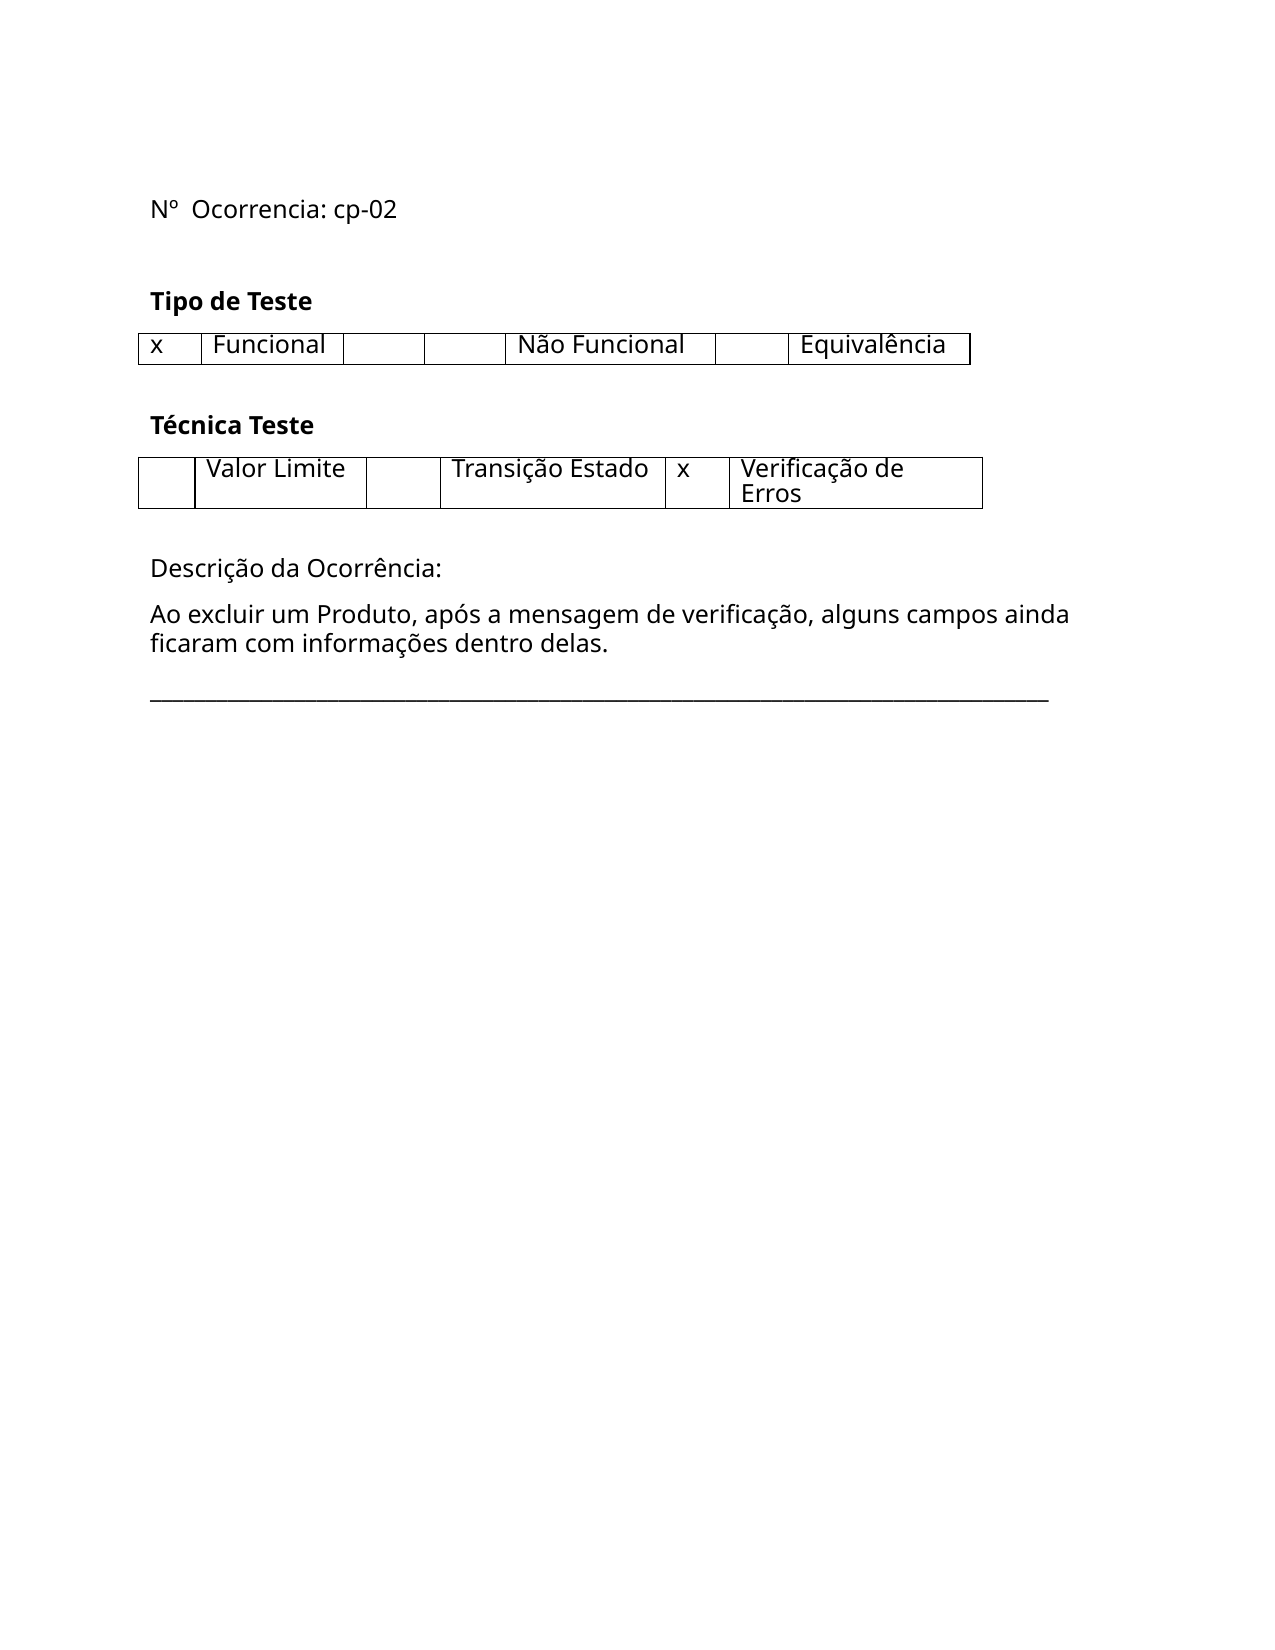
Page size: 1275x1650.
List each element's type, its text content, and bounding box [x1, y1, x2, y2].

table_header Valor Limite [196, 458, 366, 508]
table_header [425, 334, 505, 364]
table_header Funcional [202, 334, 343, 364]
table_header Verificação de Erros [730, 458, 982, 508]
table_header Equivalência [789, 334, 969, 364]
table_header Transição Estado [441, 458, 665, 508]
text Ao excluir um Produto, após a mensagem de verificação, alguns campos ainda ficaram com informações dentro delas. [150, 600, 1125, 658]
table_header [367, 458, 440, 508]
text Nº Ocorrencia: cp-02 [150, 196, 1125, 225]
table_header [716, 334, 788, 364]
table_header [139, 458, 194, 508]
table_header Não Funcional [506, 334, 715, 364]
text Técnica Teste [150, 411, 1125, 440]
text _________________________________________________________________________________ [150, 675, 1125, 704]
text Descrição da Ocorrência: [150, 554, 1125, 583]
table_header [344, 334, 424, 364]
table_header x [666, 458, 729, 508]
table_header x [139, 334, 201, 364]
text Tipo de Teste [150, 287, 1125, 316]
